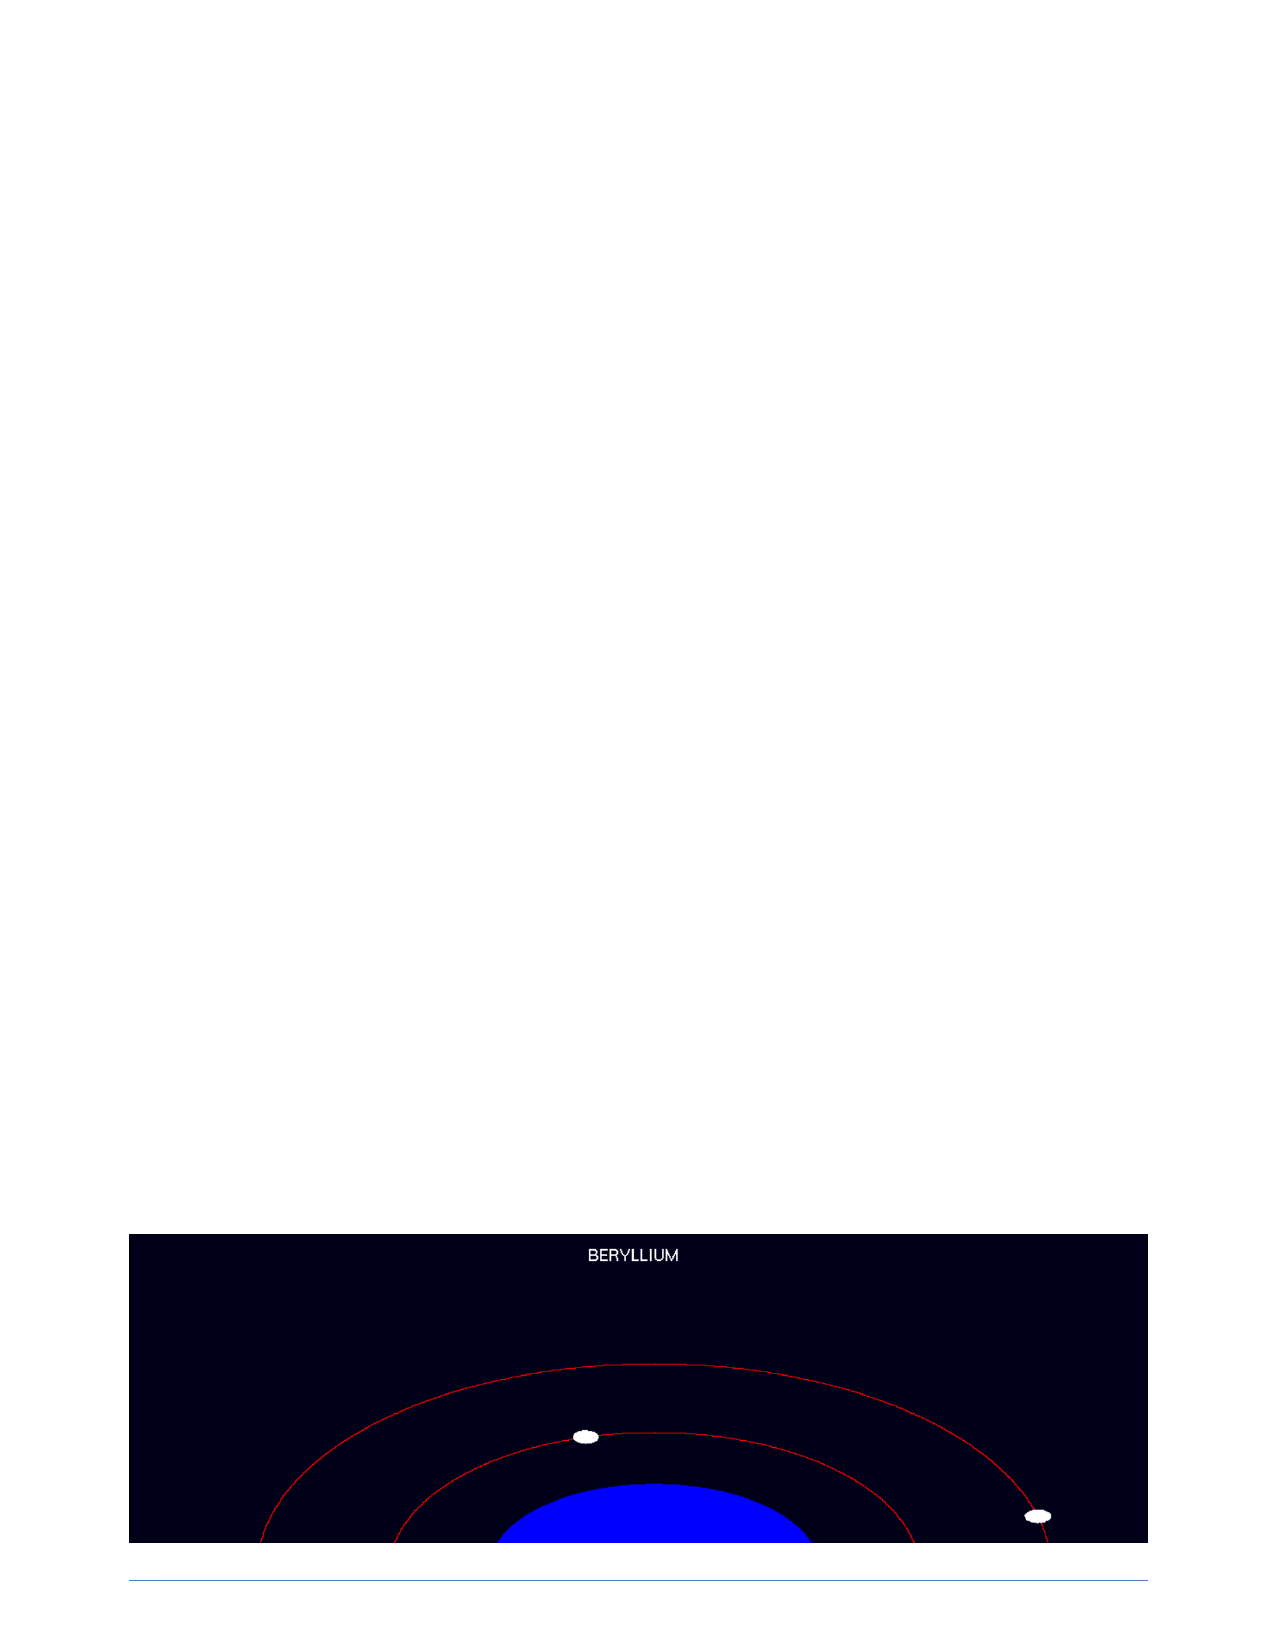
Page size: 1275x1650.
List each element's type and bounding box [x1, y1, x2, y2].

picture [129, 1234, 1148, 1543]
